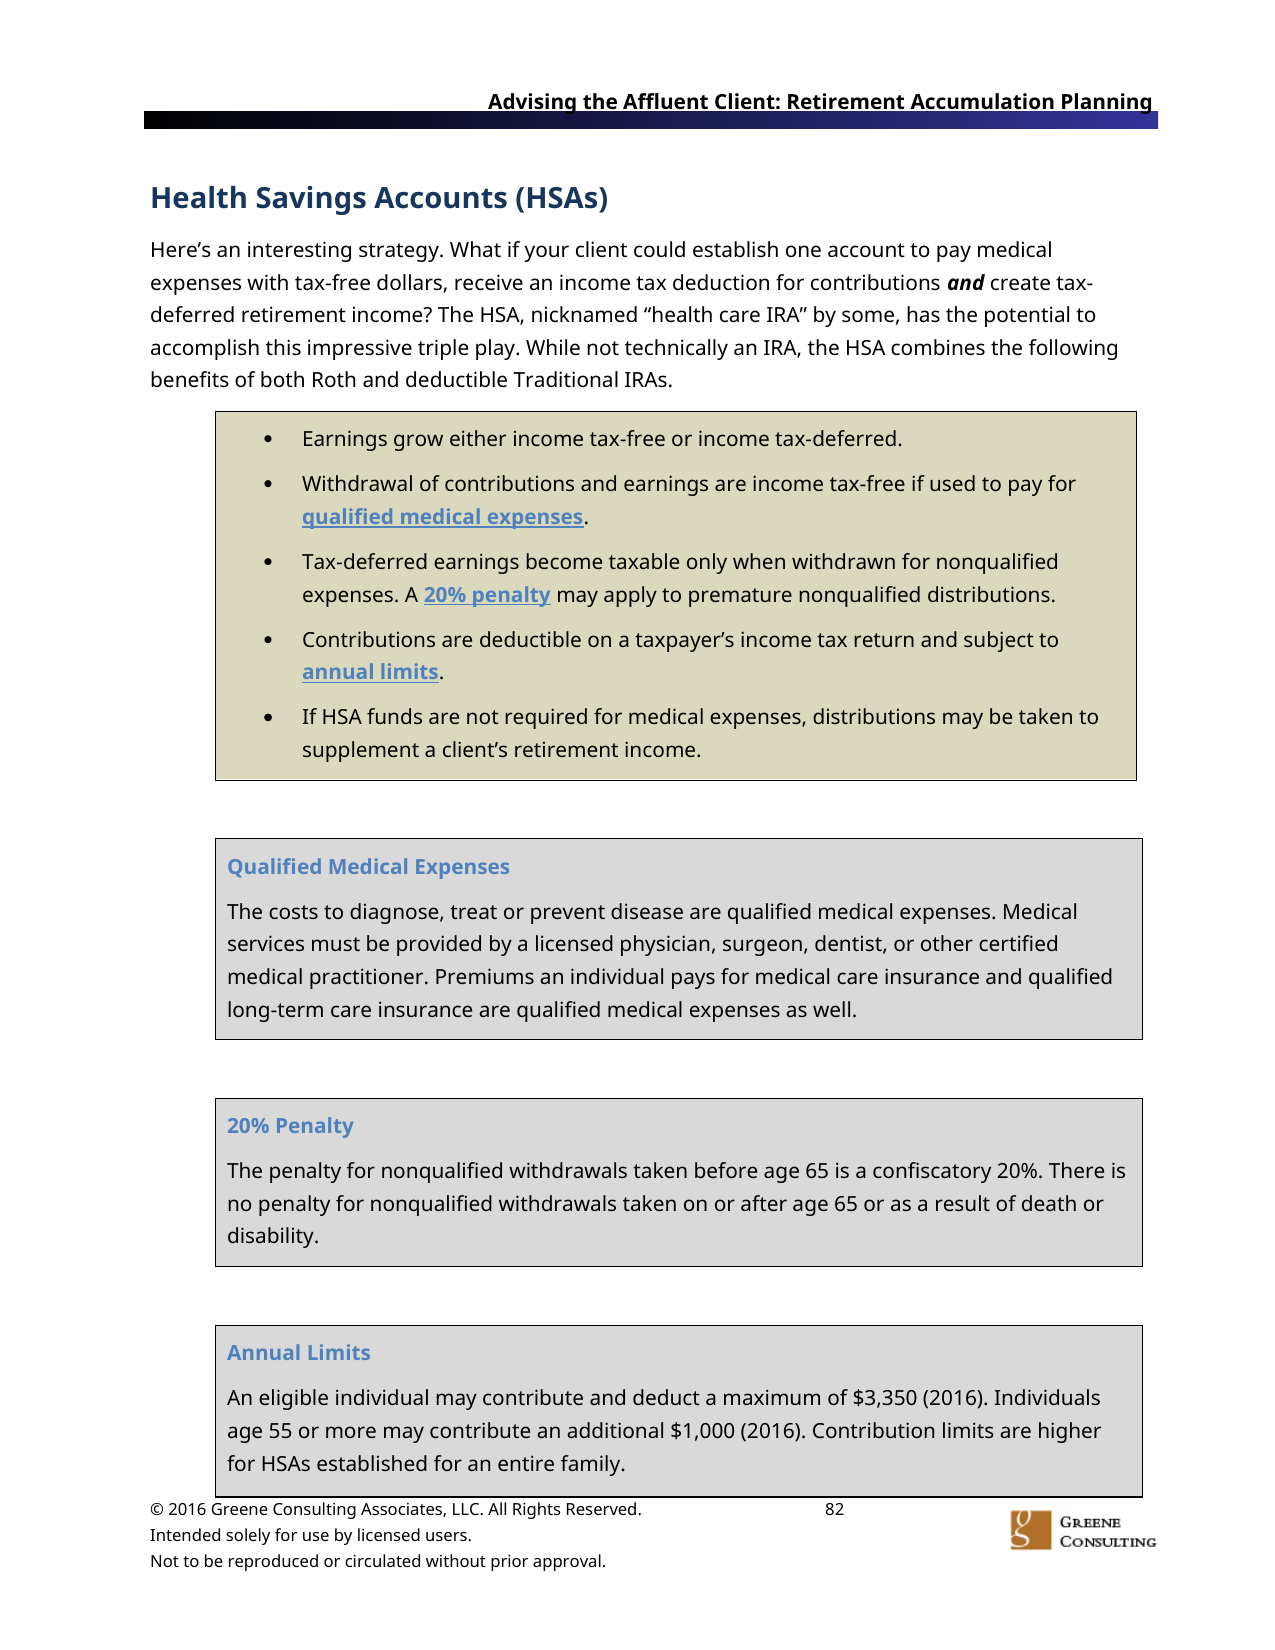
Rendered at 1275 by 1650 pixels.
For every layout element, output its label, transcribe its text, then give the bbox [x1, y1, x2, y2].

table_header Qualified Medical Expenses The costs to diagnose, treat or prevent disease are qualified medical expenses. Medical services must be provided by a licensed physician, surgeon, dentist, or other certified medical practitioner. Premiums an individual pays for medical care insurance and qualified long-term care insurance are qualified medical expenses as well. [216, 839, 1142, 1039]
text Here’s an interesting strategy. What if your client could establish one account to pay medical expenses with tax-free dollars, receive an income tax deduction for contributions and create tax-deferred retirement income? The HSA, nicknamed “health care IRA” by some, has the potential to accomplish this impressive triple play. While not technically an IRA, the HSA combines the following benefits of both Roth and deductible Traditional IRAs. [150, 235, 1125, 394]
table_header Earnings grow either income tax-free or income tax-deferred. Withdrawal of contributions and earnings are income tax-free if used to pay for qualified medical expenses. Tax-deferred earnings become taxable only when withdrawn for nonqualified expenses. A 20% penalty may apply to premature nonqualified distributions. Contributions are deductible on a taxpayer’s income tax return and subject to annual limits. If HSA funds are not required for medical expenses, distributions may be taken to supplement a client’s retirement income. [216, 412, 1136, 779]
subtitle Health Savings Accounts (HSAs) [150, 177, 1125, 217]
picture [1008, 1508, 1159, 1553]
table_header 20% Penalty The penalty for nonqualified withdrawals taken before age 65 is a confiscatory 20%. There is no penalty for nonqualified withdrawals taken on or after age 65 or as a result of death or disability. [216, 1099, 1142, 1266]
